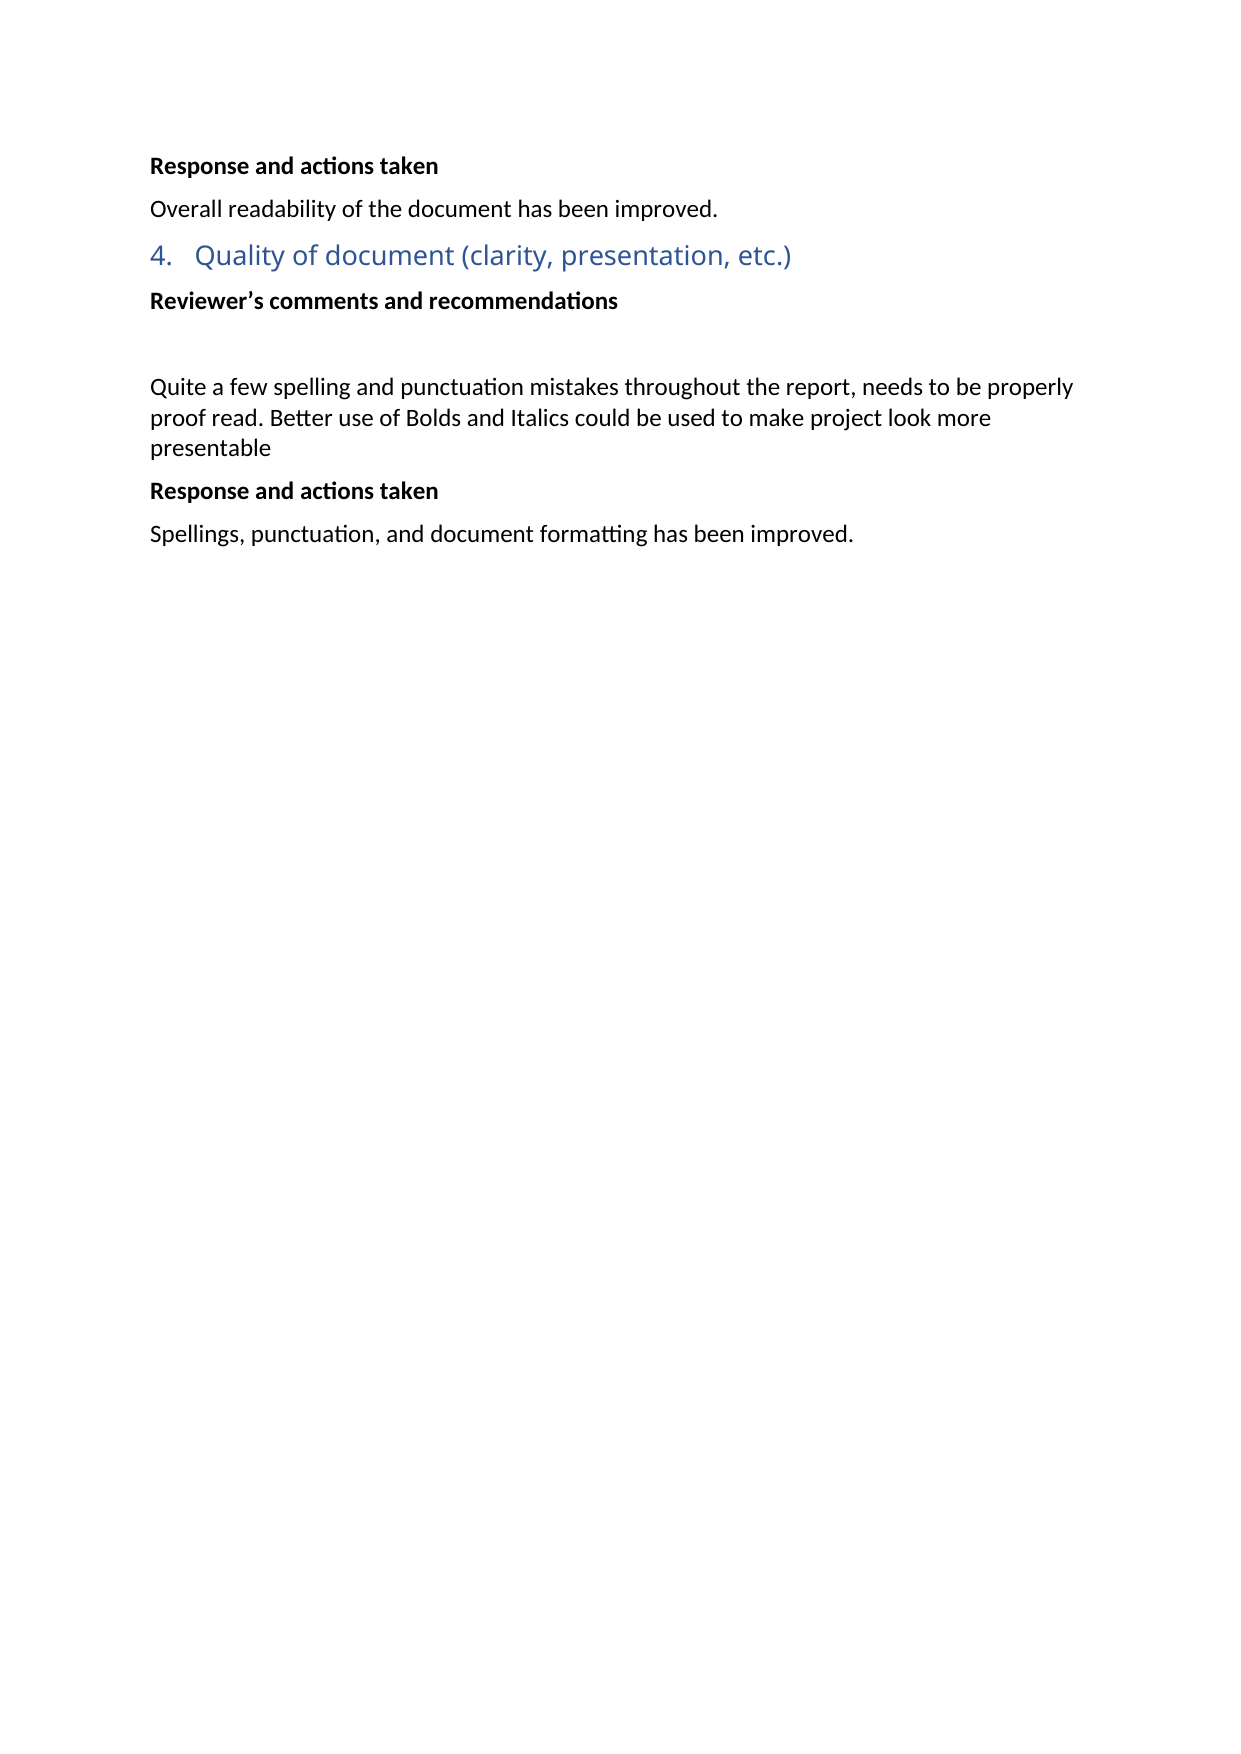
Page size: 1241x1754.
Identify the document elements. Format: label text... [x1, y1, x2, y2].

text Reviewer’s comments and recommendations [150, 285, 1090, 316]
text Quite a few spelling and punctuation mistakes throughout the report, needs to be properly proof read. Better use of Bolds and Italics could be used to make project look more presentable [150, 371, 1090, 463]
text Spellings, punctuation, and document formatting has been improved. [150, 518, 1090, 549]
text Response and actions taken [150, 150, 1090, 181]
text Response and actions taken [150, 476, 1090, 506]
subtitle Quality of document (clarity, presentation, etc.) [150, 236, 1090, 273]
text Overall readability of the document has been improved. [150, 193, 1090, 223]
